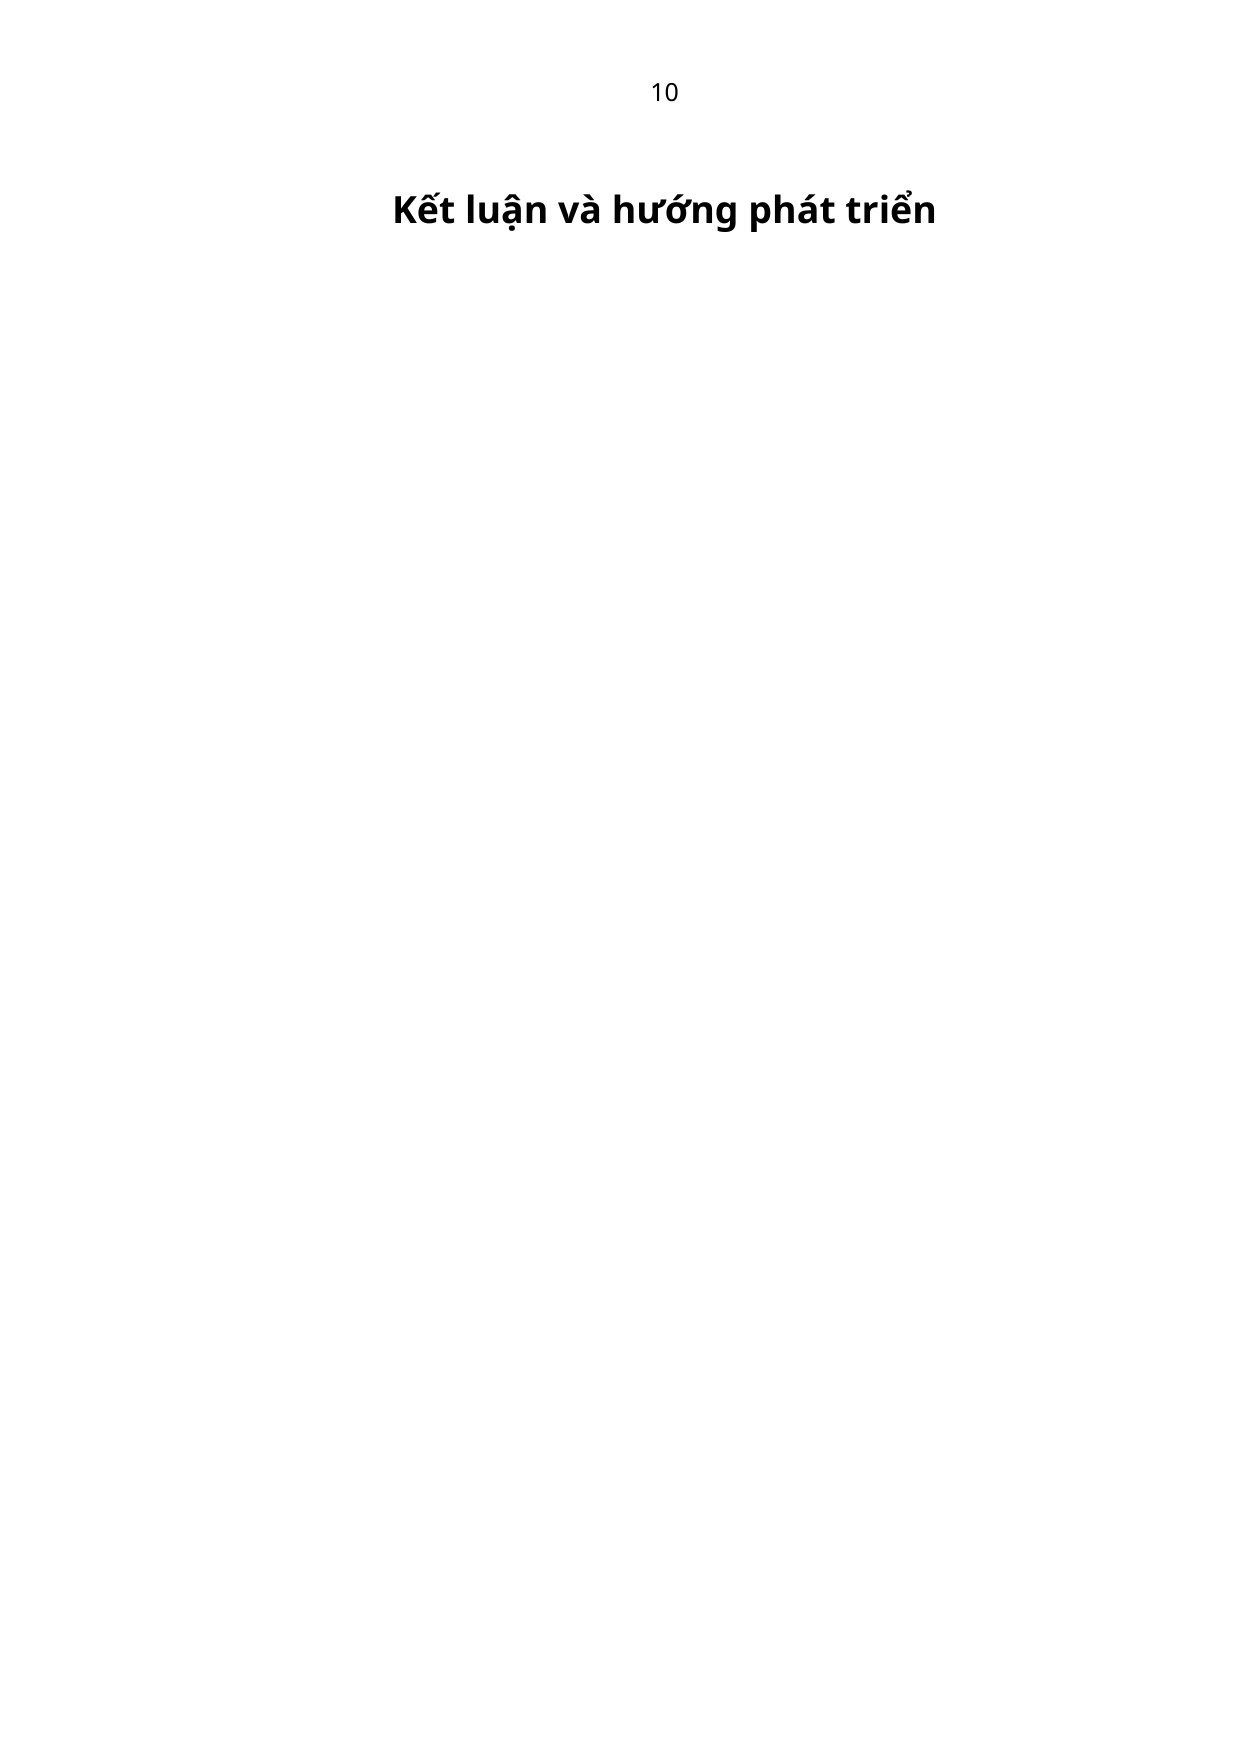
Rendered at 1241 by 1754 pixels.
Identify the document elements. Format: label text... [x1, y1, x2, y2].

subtitle Kết luận và hướng phát triển [177, 183, 1152, 234]
